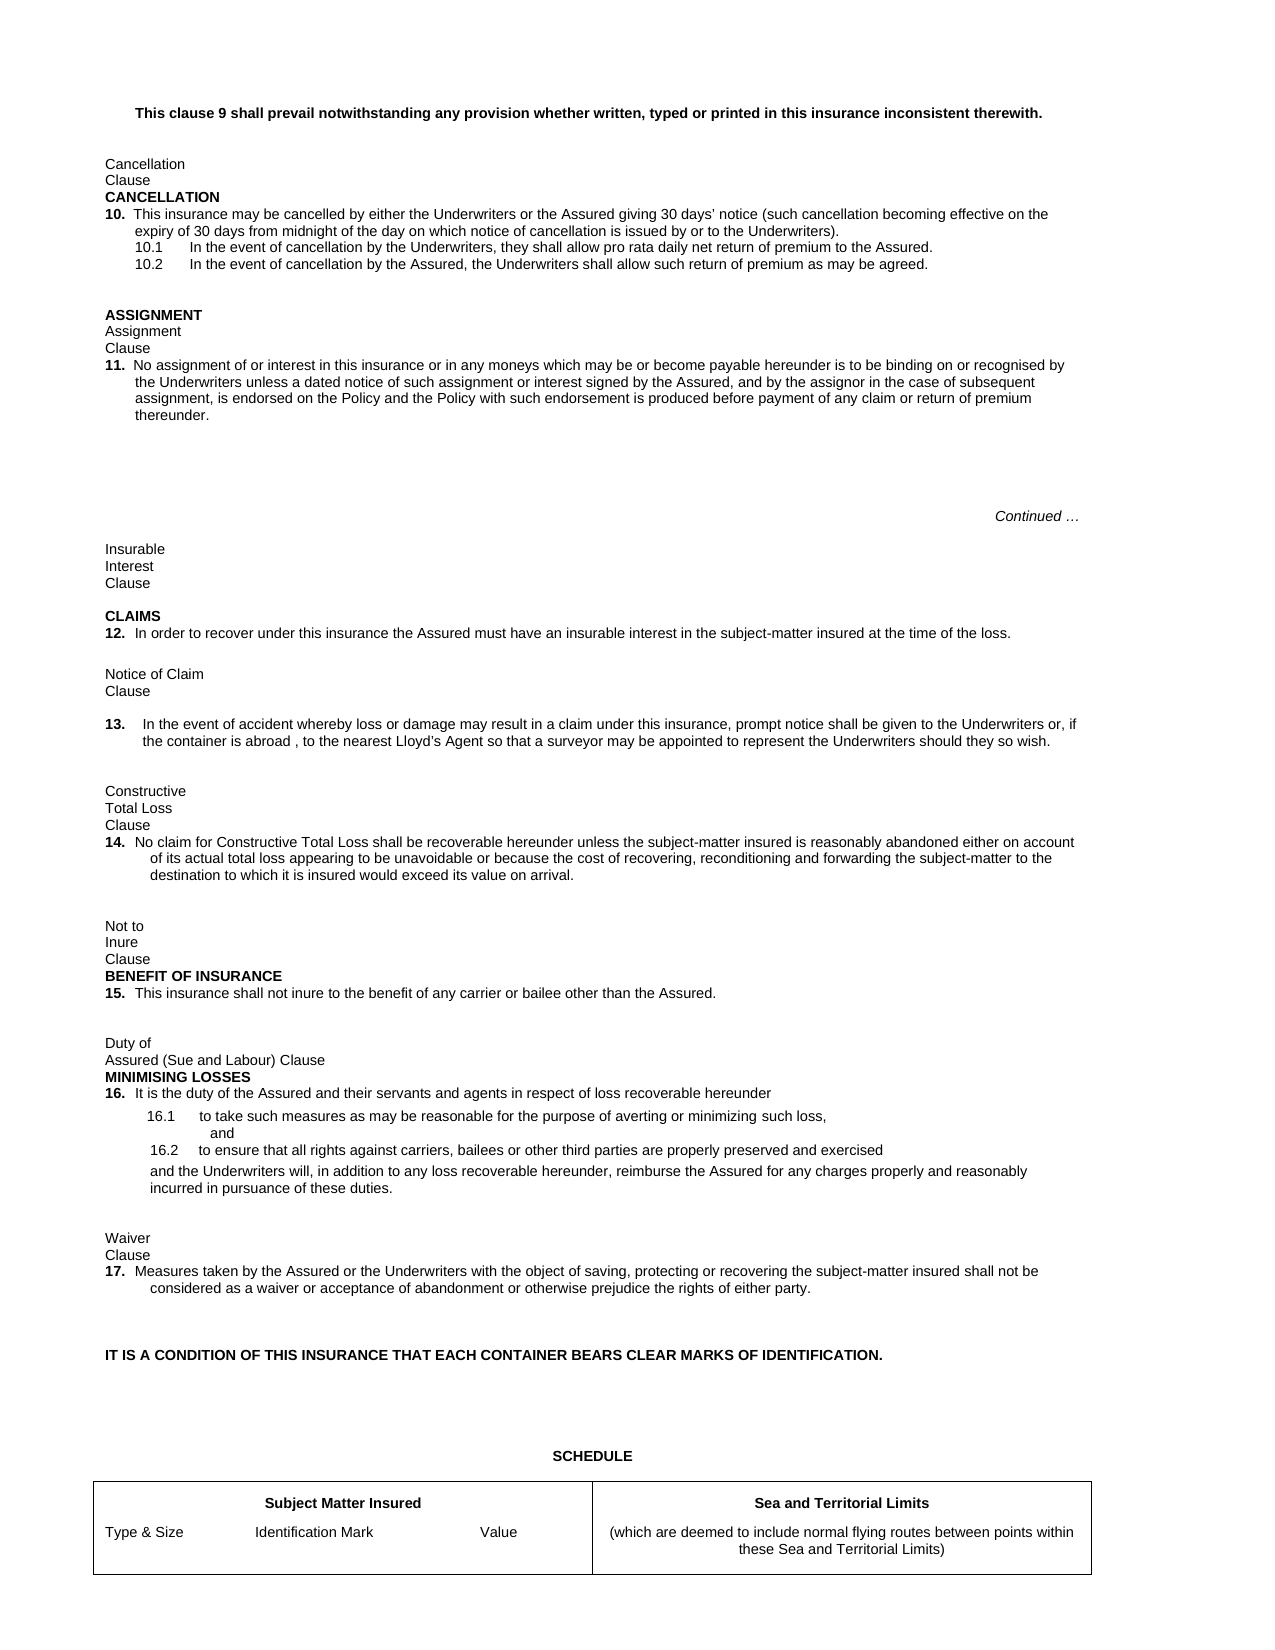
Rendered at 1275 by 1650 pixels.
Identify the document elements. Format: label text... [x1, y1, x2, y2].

text Clause [105, 172, 1080, 189]
text Duty of [105, 1035, 1080, 1051]
text Not to [105, 917, 1080, 934]
text Total Loss [105, 800, 1080, 817]
text MINIMISING LOSSES [105, 1068, 1080, 1085]
text Waiver [105, 1229, 1080, 1246]
text Insurable [105, 541, 1080, 558]
text Continued … [105, 507, 1080, 524]
text SCHEDULE [105, 1448, 1080, 1464]
text ASSIGNMENT [105, 306, 1080, 323]
text Clause [105, 817, 1080, 833]
list Measures taken by the Assured or the Underwriters with the object of saving, protecting or recovering the subject-matter insured shall not be considered as a waiver or acceptance of abandonment or otherwise prejudice the rights of either party. [105, 1263, 1080, 1297]
text and [135, 1125, 1080, 1142]
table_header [593, 1482, 1091, 1574]
text and the Underwriters will, in addition to any loss recoverable hereunder, reimburse the Assured for any charges properly and reasonably incurred in pursuance of these duties. [150, 1162, 1080, 1196]
text 16.2 to ensure that all rights against carriers, bailees or other third parties are properly preserved and exercised [150, 1142, 1080, 1158]
text 10.2 In the event of cancellation by the Assured, the Underwriters shall allow such return of premium as may be agreed. [134, 256, 1080, 273]
text Assignment [105, 323, 1080, 340]
text Clause [105, 682, 1080, 699]
text Notice of Claim [105, 666, 1080, 682]
text Assured (Sue and Labour) Clause [105, 1051, 1080, 1068]
text This clause 9 shall prevail notwithstanding any provision whether written, typed or printed in this insurance inconsistent therewith. [135, 105, 1080, 138]
text 10.1 In the event of cancellation by the Underwriters, they shall allow pro rata daily net return of premium to the Assured. [134, 239, 1080, 256]
text Clause [105, 951, 1080, 968]
text CANCELLATION [105, 189, 1080, 206]
list It is the duty of the Assured and their servants and agents in respect of loss recoverable hereunder [105, 1085, 1080, 1102]
text Inure [105, 934, 1080, 951]
list This insurance shall not inure to the benefit of any carrier or bailee other than the Assured. [105, 984, 1080, 1001]
text Constructive [105, 783, 1080, 800]
list No claim for Constructive Total Loss shall be recoverable hereunder unless the subject-matter insured is reasonably abandoned either on account of its actual total loss appearing to be unavoidable or because the cost of recovering, reconditioning and forwarding the subject-matter to the destination to which it is insured would exceed its value on arrival. [105, 833, 1080, 884]
text Clause [105, 574, 1080, 591]
list In the event of accident whereby loss or damage may result in a claim under this insurance, prompt notice shall be given to the Underwriters or, if the container is abroad , to the nearest Lloyd’s Agent so that a surveyor may be appointed to represent the Underwriters should they so wish. [105, 716, 1080, 749]
text IT IS A CONDITION OF THIS INSURANCE THAT EACH CONTAINER BEARS CLEAR MARKS OF IDENTIFICATION. [105, 1347, 1080, 1364]
list No assignment of or interest in this insurance or in any moneys which may be or become payable hereunder is to be binding on or recognised by the Underwriters unless a dated notice of such assignment or interest signed by the Assured, and by the assignor in the case of subsequent assignment, is endorsed on the Policy and the Policy with such endorsement is produced before payment of any claim or return of premium thereunder. [105, 357, 1080, 424]
list In order to recover under this insurance the Assured must have an insurable interest in the subject-matter insured at the time of the loss. [105, 625, 1080, 642]
list This insurance may be cancelled by either the Underwriters or the Assured giving 30 days’ notice (such cancellation becoming effective on the expiry of 30 days from midnight of the day on which notice of cancellation is issued by or to the Underwriters). [105, 206, 1080, 239]
text Clause [105, 340, 1080, 357]
text 16.1 to take such measures as may be reasonable for the purpose of averting or minimizing such loss, [105, 1108, 1080, 1125]
text CLAIMS [105, 608, 1080, 625]
text Interest [105, 558, 1080, 574]
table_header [94, 1482, 592, 1574]
text Clause [105, 1246, 1080, 1263]
text BENEFIT OF INSURANCE [105, 968, 1080, 984]
text Cancellation [105, 155, 1080, 172]
